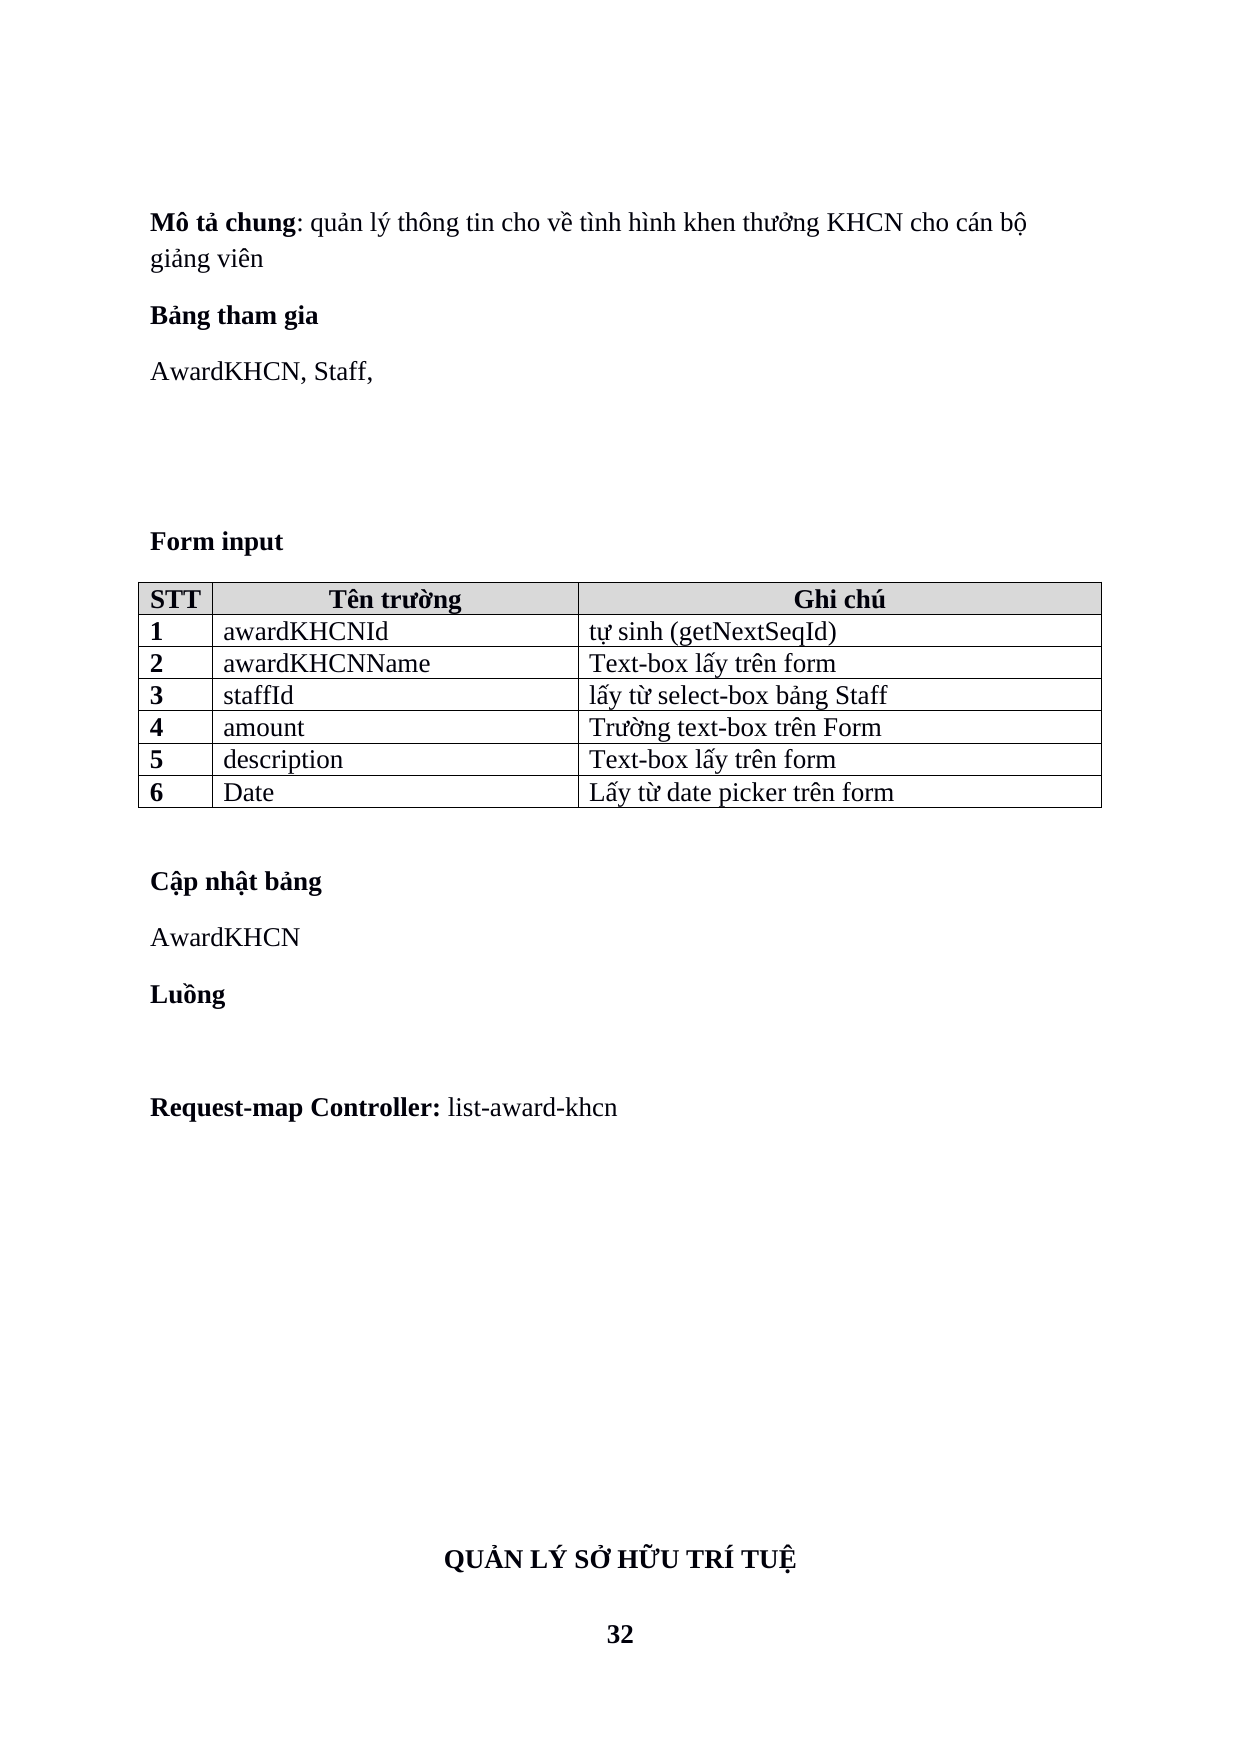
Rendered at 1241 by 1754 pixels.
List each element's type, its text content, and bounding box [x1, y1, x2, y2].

table_cell Lấy từ date picker trên form [579, 776, 1101, 807]
table_header Tên trường [213, 583, 578, 614]
table_header STT [139, 583, 212, 614]
table_cell 4 [139, 711, 212, 743]
text Bảng tham gia [150, 299, 1090, 330]
table_cell 1 [139, 615, 212, 646]
text QUẢN LÝ SỞ HỮU TRÍ TUỆ [150, 1543, 1090, 1574]
table_cell awardKHCNName [213, 647, 578, 678]
table_cell tự sinh (getNextSeqId) [579, 615, 1101, 646]
table_cell Date [213, 776, 578, 807]
table_cell Text-box lấy trên form [579, 647, 1101, 678]
text Request-map Controller: list-award-khcn [150, 1091, 1090, 1122]
table_header Ghi chú [579, 583, 1101, 614]
table_cell description [213, 744, 578, 775]
table_cell 5 [139, 744, 212, 775]
table_cell staffId [213, 679, 578, 710]
table_cell Text-box lấy trên form [579, 744, 1101, 775]
table_cell 2 [139, 647, 212, 678]
table_cell 6 [139, 776, 212, 807]
table_cell lấy từ select-box bảng Staff [579, 679, 1101, 710]
text Mô tả chung: quản lý thông tin cho về tình hình khen thưởng KHCN cho cán bộ giảng viên [150, 207, 1090, 273]
text Form input [150, 525, 1090, 556]
text AwardKHCN, Staff, [150, 355, 1090, 387]
table_cell Trường text-box trên Form [579, 711, 1101, 743]
text Cập nhật bảng [150, 864, 1090, 896]
table_cell 3 [139, 679, 212, 710]
table_cell awardKHCNId [213, 615, 578, 646]
table_cell amount [213, 711, 578, 743]
text AwardKHCN [150, 921, 1090, 952]
text Luồng [150, 978, 1090, 1009]
